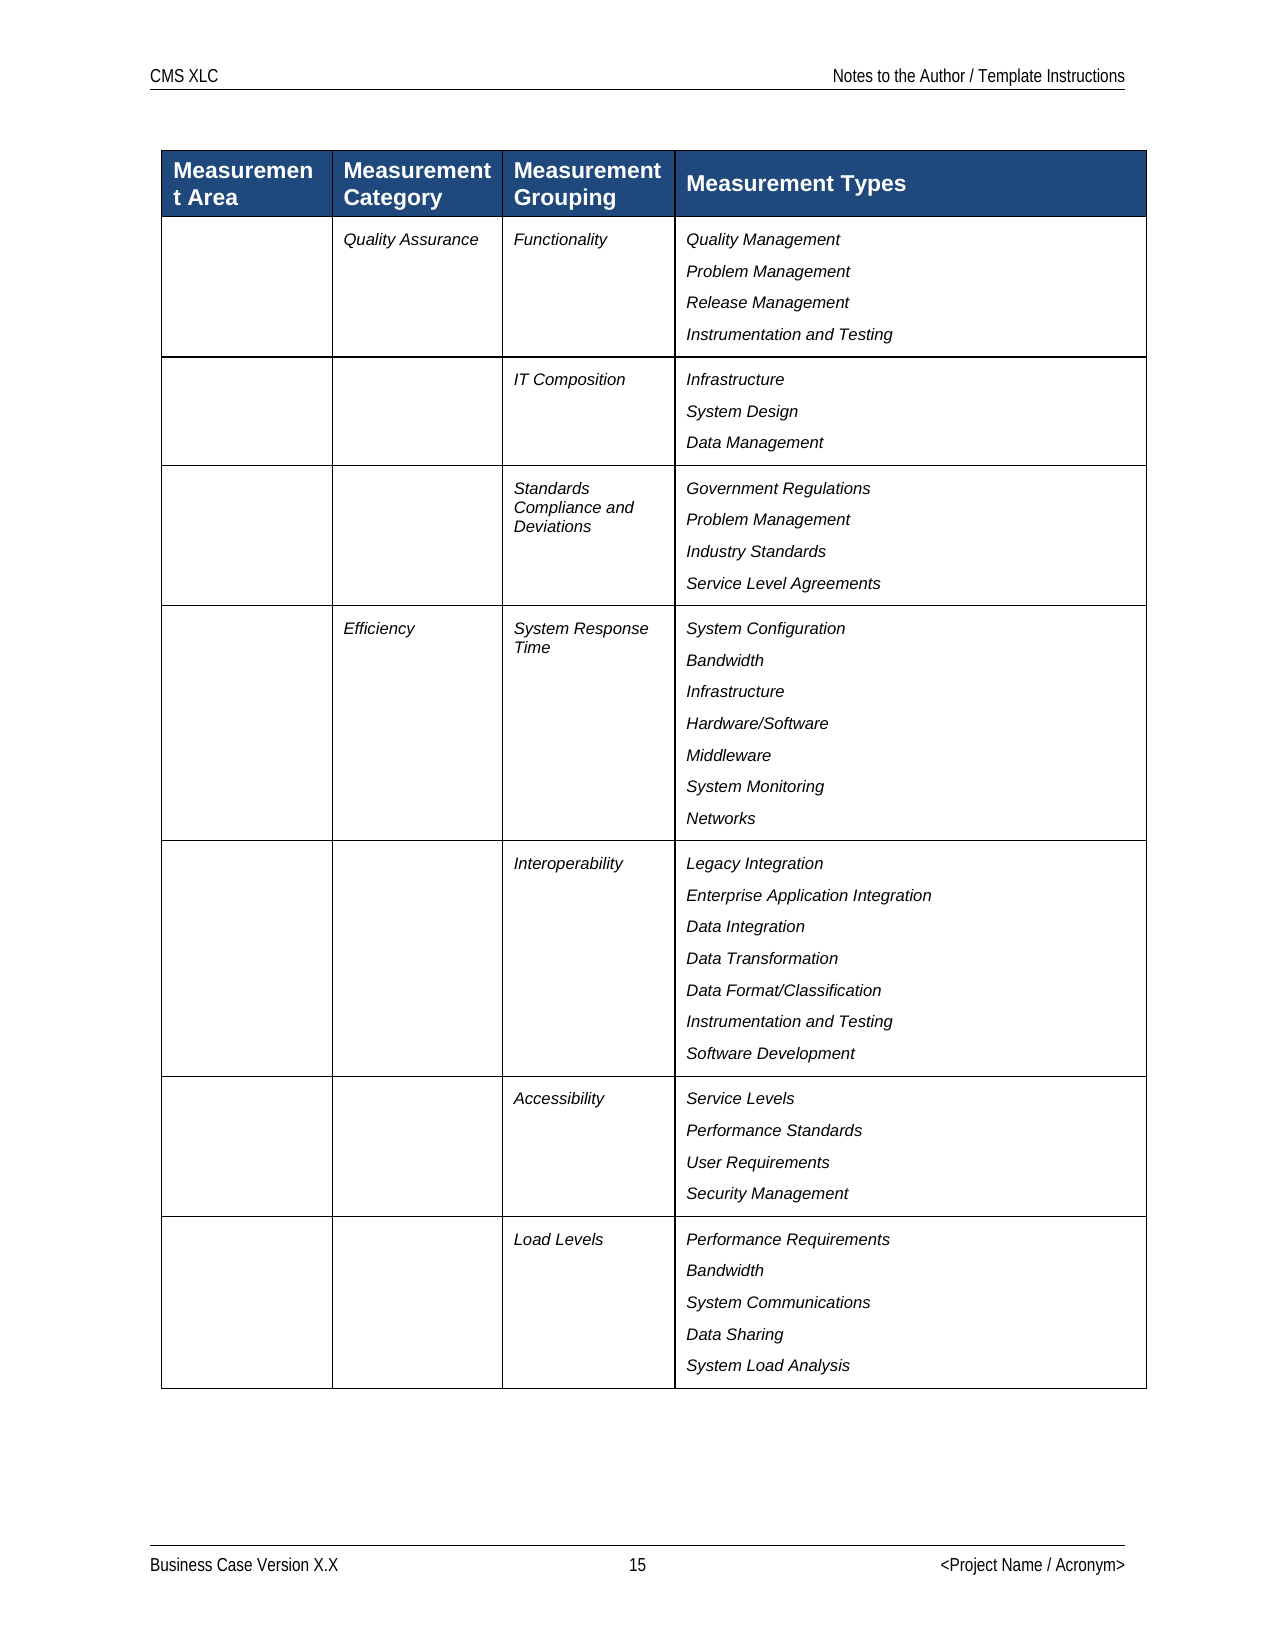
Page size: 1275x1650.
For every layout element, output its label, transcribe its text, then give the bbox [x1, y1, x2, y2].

table_cell [162, 1217, 332, 1388]
table_cell [333, 1217, 502, 1388]
table_cell [162, 841, 332, 1076]
table_cell Infrastructure System Design Data Management [676, 358, 1146, 465]
table_header Measurement Grouping [503, 151, 674, 216]
table_cell Service Levels Performance Standards User Requirements Security Management [676, 1077, 1146, 1216]
table_cell Standards Compliance and Deviations [503, 466, 674, 605]
table_cell [333, 466, 502, 605]
table_cell [333, 841, 502, 1076]
table_header Measurement Types [676, 151, 1146, 216]
table_cell Government Regulations Problem Management Industry Standards Service Level Agreements [676, 466, 1146, 605]
table_cell Functionality [503, 217, 674, 356]
table_cell [162, 606, 332, 840]
table_cell Accessibility [503, 1077, 674, 1216]
table_cell [162, 466, 332, 605]
table_cell System Configuration Bandwidth Infrastructure Hardware/Software Middleware System Monitoring Networks [676, 606, 1146, 840]
table_cell Quality Assurance [333, 217, 502, 356]
table_cell [162, 358, 332, 465]
table_cell Legacy Integration Enterprise Application Integration Data Integration Data Transformation Data Format/Classification Instrumentation and Testing Software Development [676, 841, 1146, 1076]
table_cell Load Levels [503, 1217, 674, 1388]
table_cell [333, 358, 502, 465]
table_header Measurement Area [162, 151, 332, 216]
table_cell [162, 217, 332, 356]
table_header Measurement Category [333, 151, 502, 216]
table_cell [162, 1077, 332, 1216]
table_cell Efficiency [333, 606, 502, 840]
table_cell IT Composition [503, 358, 674, 465]
table_cell Performance Requirements Bandwidth System Communications Data Sharing System Load Analysis [676, 1217, 1146, 1388]
table_cell [333, 1077, 502, 1216]
table_cell Interoperability [503, 841, 674, 1076]
table_cell System Response Time [503, 606, 674, 840]
table_cell Quality Management Problem Management Release Management Instrumentation and Testing [676, 217, 1146, 356]
